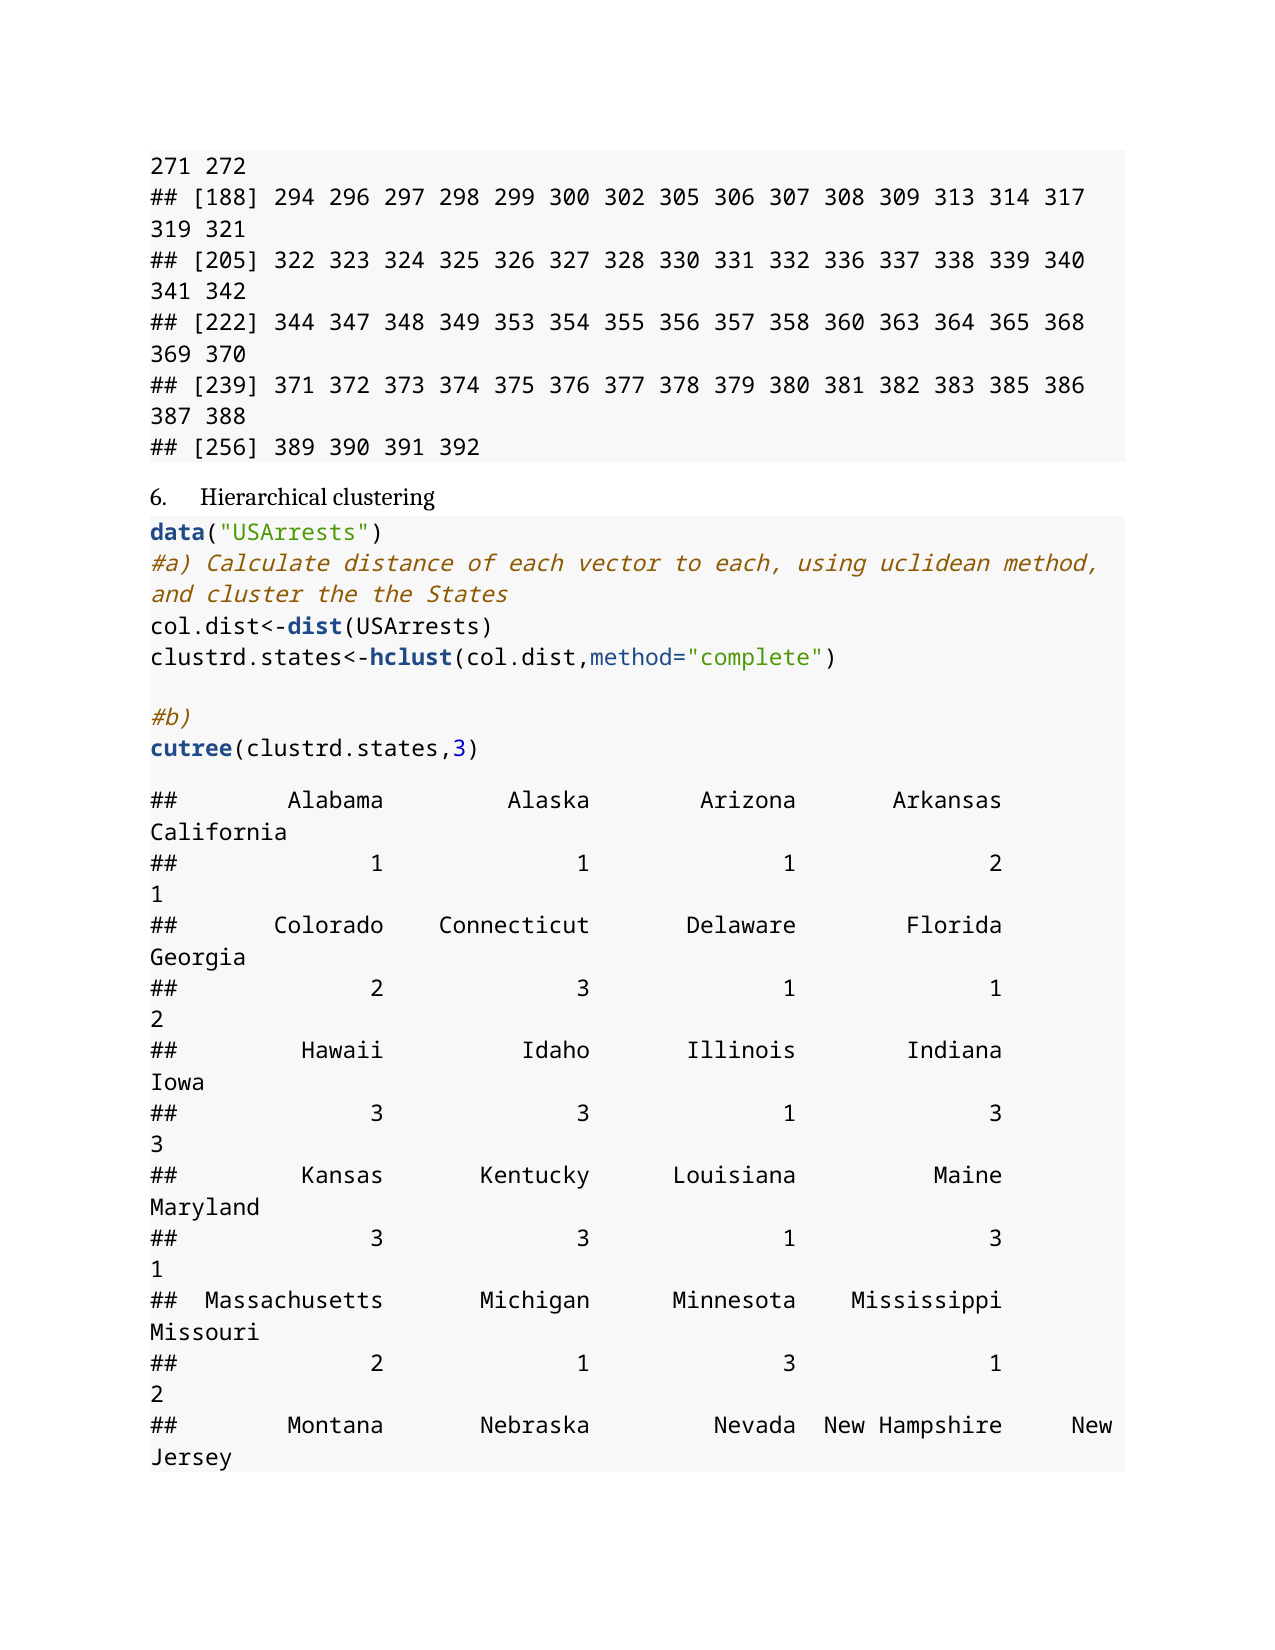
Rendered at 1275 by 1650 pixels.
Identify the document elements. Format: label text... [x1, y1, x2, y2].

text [150, 150, 1125, 462]
list Hierarchical clustering [150, 483, 1125, 512]
text data("USArrests") #a) Calculate distance of each vector to each, using uclidean method, and cluster the the States col.dist<-dist(USArrests) clustrd.states<-hclust(col.dist,method="complete") #b) cutree(clustrd.states,3) [150, 516, 1125, 763]
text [150, 784, 1125, 1472]
